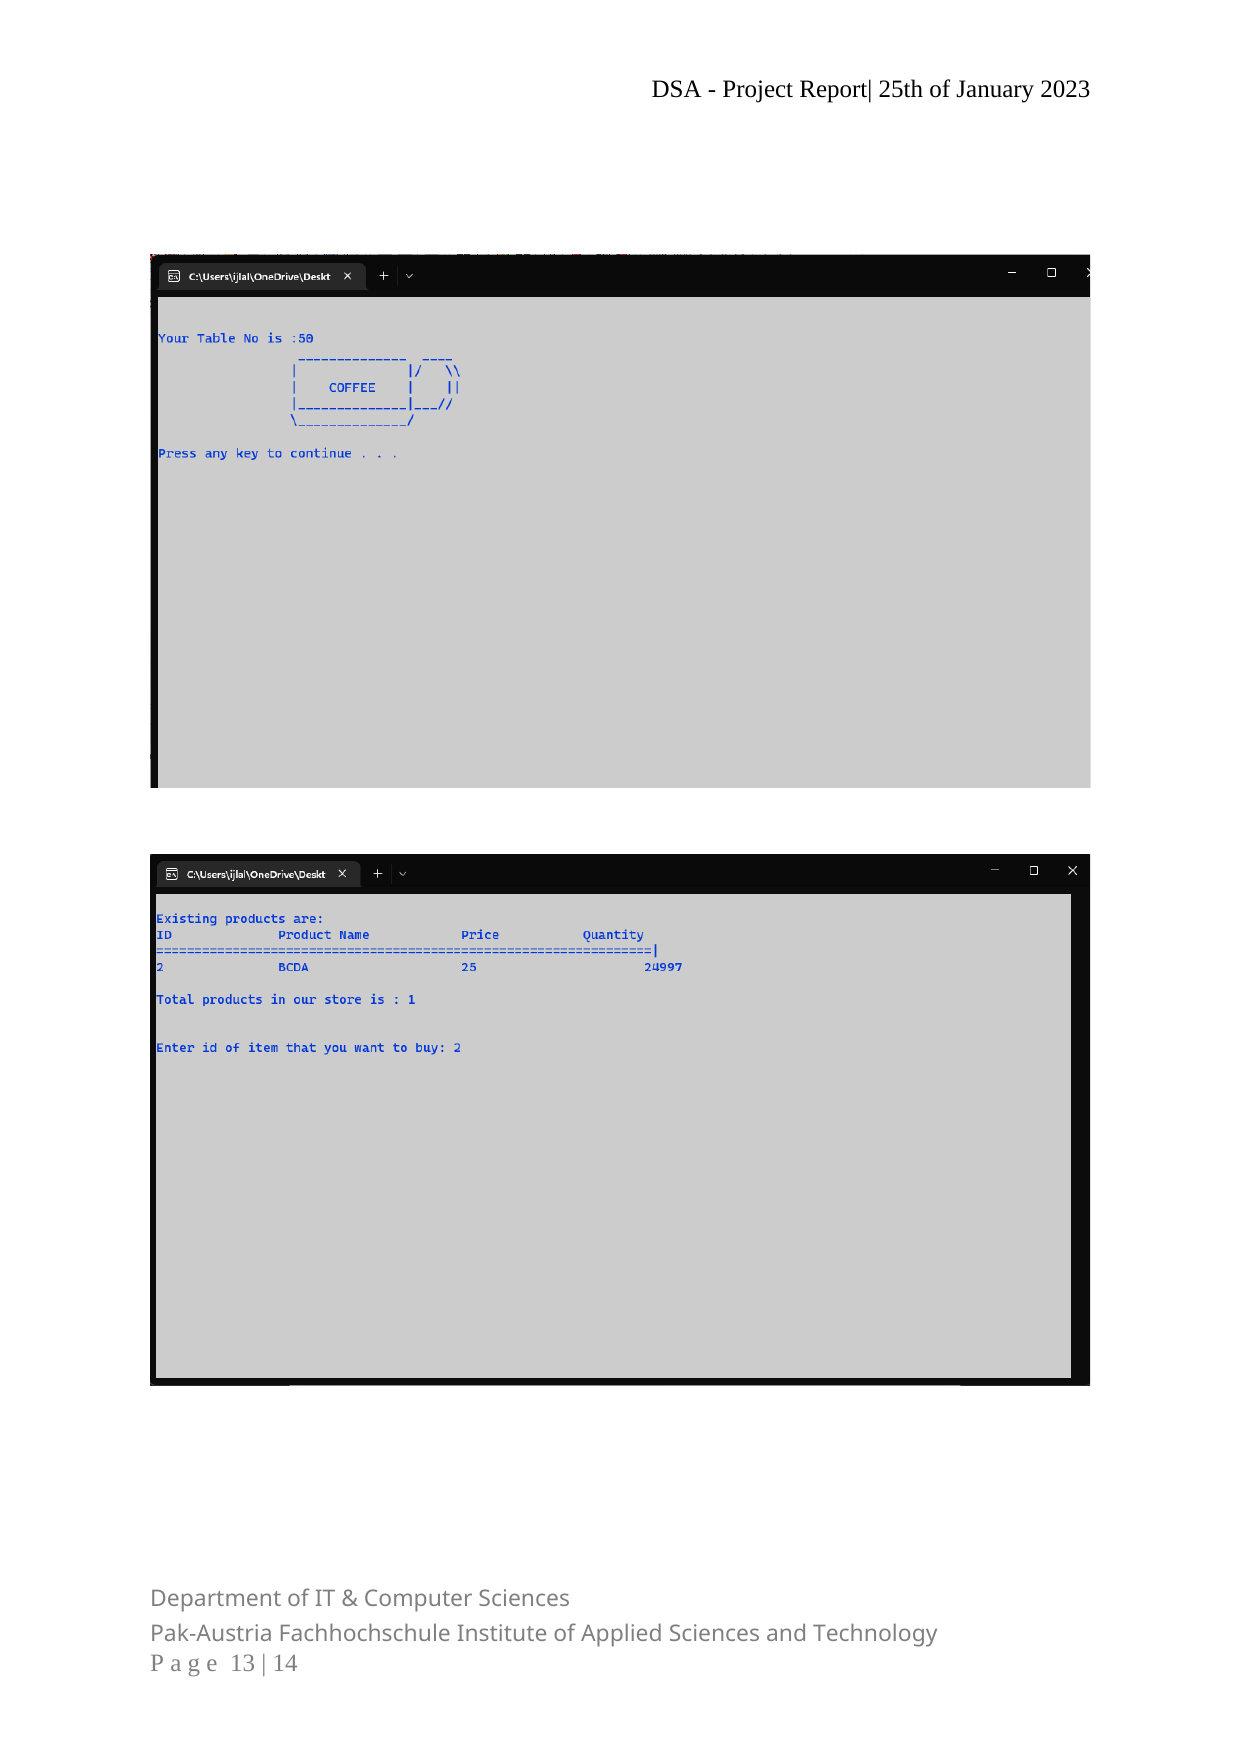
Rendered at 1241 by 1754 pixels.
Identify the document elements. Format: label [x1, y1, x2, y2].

picture [150, 254, 1091, 788]
picture [150, 854, 1091, 1386]
